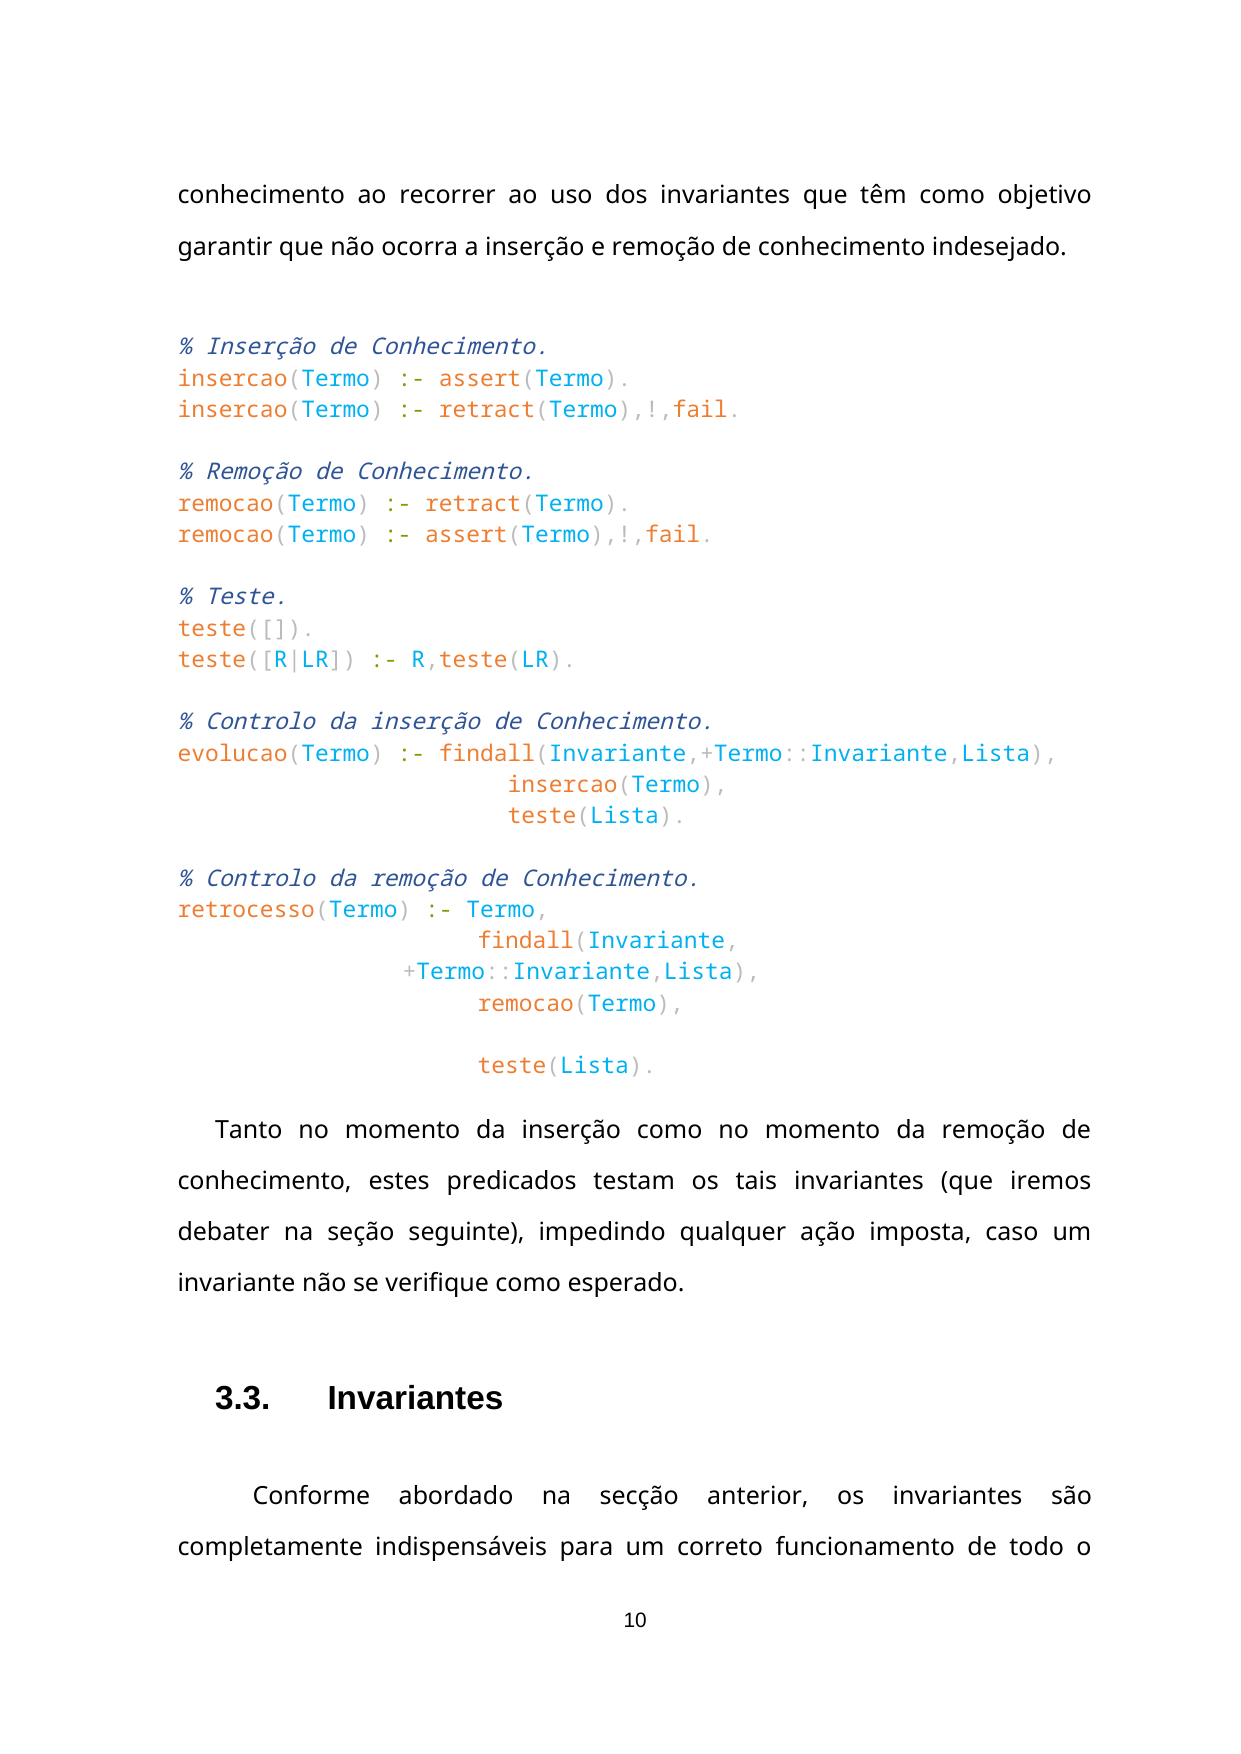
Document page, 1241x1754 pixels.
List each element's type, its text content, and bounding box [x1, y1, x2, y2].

text teste(Lista). [177, 799, 1092, 830]
text insercao(Termo), [177, 768, 1092, 799]
text remocao(Termo), [402, 987, 1092, 1018]
text Tanto no momento da inserção como no momento da remoção de conhecimento, estes predicados testam os tais invariantes (que iremos debater na seção seguinte), impedindo qualquer ação imposta, caso um invariante não se verifique como esperado. [177, 1112, 1092, 1299]
text evolucao(Termo) :- findall(Invariante,+Termo::Invariante,Lista), [177, 737, 1092, 768]
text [177, 177, 1092, 262]
text retrocesso(Termo) :- Termo, [177, 893, 1092, 924]
text teste(Lista). [177, 1049, 1092, 1080]
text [177, 1478, 1092, 1563]
text % Controlo da remoção de Conhecimento. [177, 862, 1092, 893]
text insercao(Termo) :- assert(Termo). [177, 362, 1092, 393]
text % Teste. [177, 580, 1092, 612]
text % Remoção de Conhecimento. [177, 455, 1092, 487]
text teste([R|LR]) :- R,teste(LR). [177, 643, 1092, 674]
text % Controlo da inserção de Conhecimento. [177, 705, 1092, 737]
subtitle Invariantes [215, 1378, 1092, 1417]
text teste([]). [177, 612, 1092, 643]
text % Inserção de Conhecimento. [177, 330, 1092, 362]
text remocao(Termo) :- assert(Termo),!,fail. [177, 518, 1092, 549]
text insercao(Termo) :- retract(Termo),!,fail. [177, 393, 1092, 424]
text findall(Invariante,+Termo::Invariante,Lista), [402, 924, 1092, 987]
text remocao(Termo) :- retract(Termo). [177, 487, 1092, 518]
